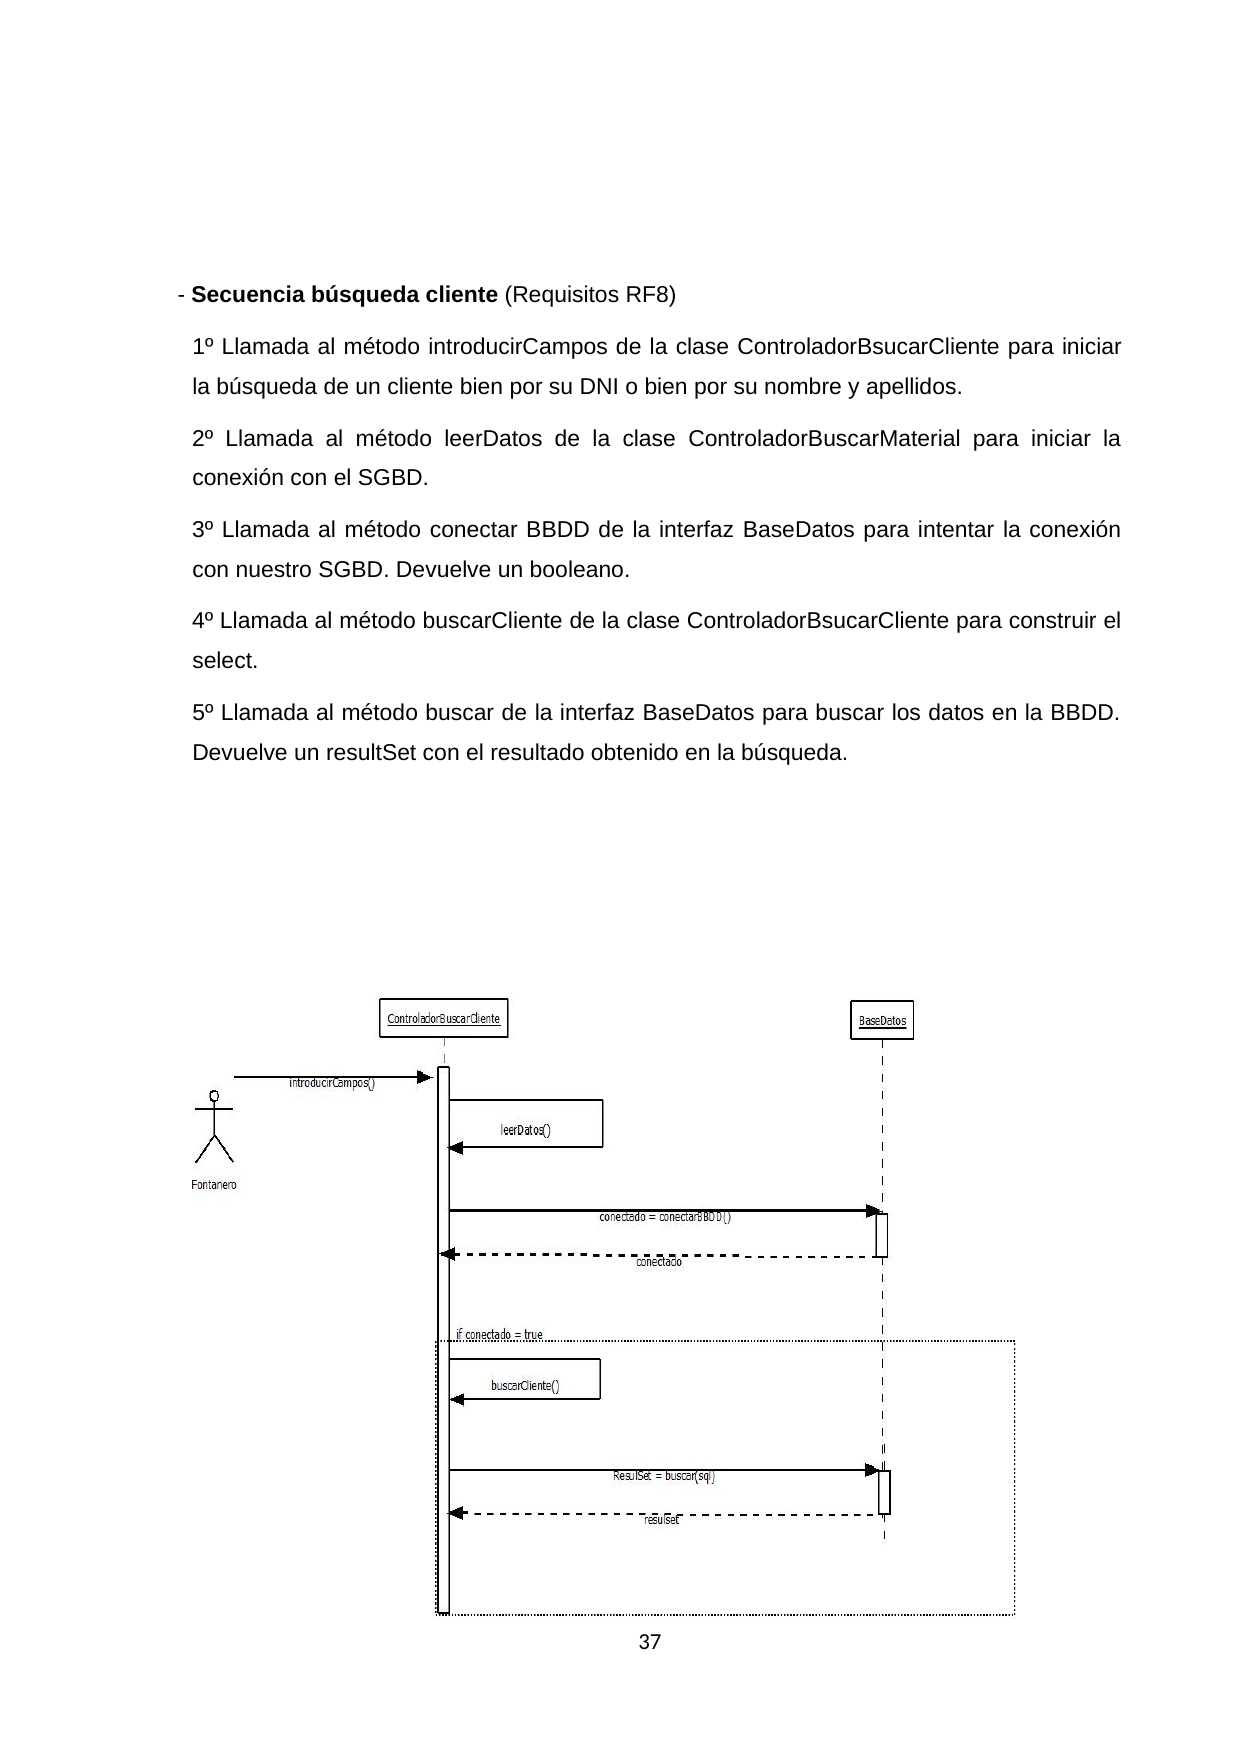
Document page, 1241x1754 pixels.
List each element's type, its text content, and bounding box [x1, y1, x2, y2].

text 3º Llamada al método conectar BBDD de la interfaz BaseDatos para intentar la conexión con nuestro SGBD. Devuelve un booleano. [192, 516, 1122, 582]
text 1º Llamada al método introducirCampos de la clase ControladorBsucarCliente para iniciar la búsqueda de un cliente bien por su DNI o bien por su nombre y apellidos. [177, 333, 1122, 399]
text 5º Llamada al método buscar de la interfaz BaseDatos para buscar los datos en la BBDD. Devuelve un resultSet con el resultado obtenido en la búsqueda. [192, 699, 1122, 765]
text 2º Llamada al método leerDatos de la clase ControladorBuscarMaterial para iniciar la conexión con el SGBD. [192, 424, 1122, 490]
text - Secuencia búsqueda cliente (Requisitos RF8) [177, 281, 1122, 307]
text 4º Llamada al método buscarCliente de la clase ControladorBsucarCliente para construir el select. [192, 607, 1122, 673]
picture [192, 998, 1016, 1619]
